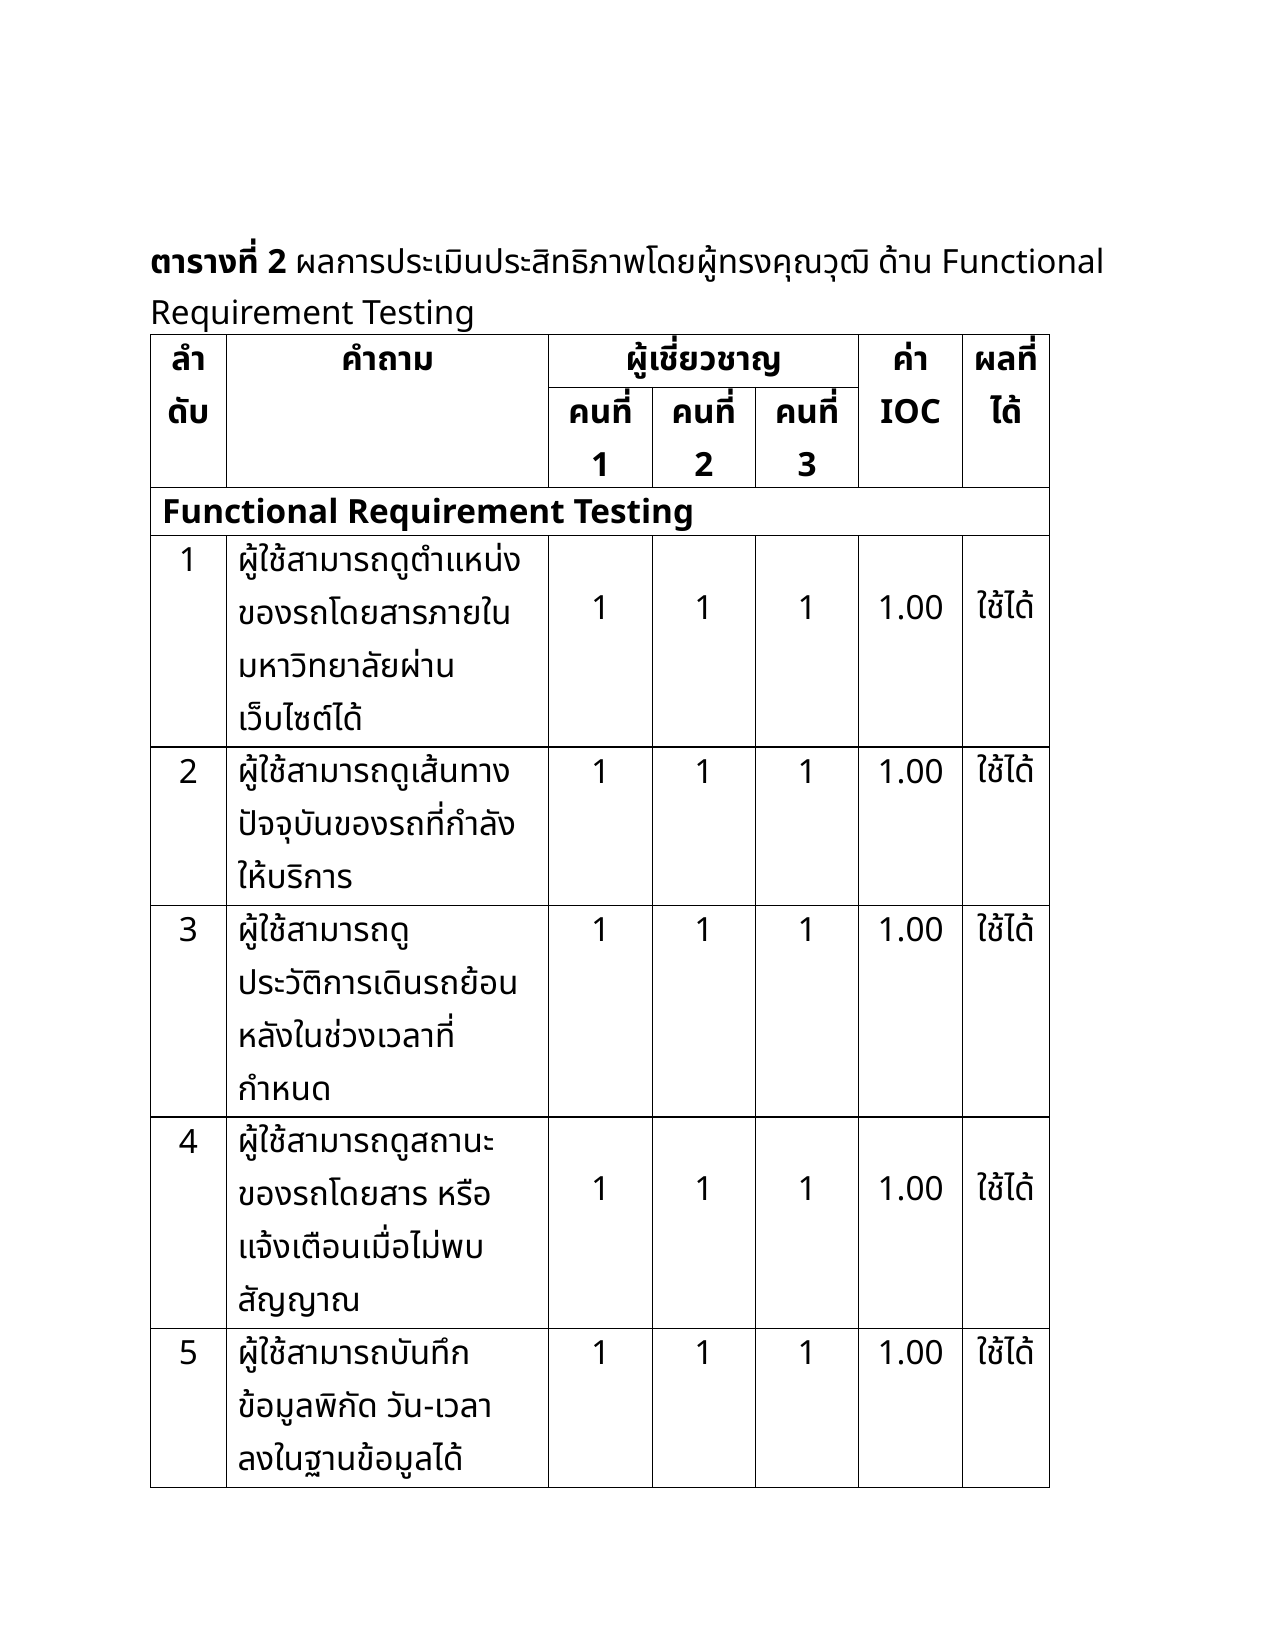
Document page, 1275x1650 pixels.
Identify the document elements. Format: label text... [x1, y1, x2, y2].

table_cell ใช้ได้ [963, 536, 1049, 746]
table_cell 1 [151, 536, 226, 746]
table_cell 1 [549, 536, 652, 746]
table_cell 1 [756, 1329, 858, 1487]
table_cell ใช้ได้ [963, 1118, 1049, 1328]
table_cell 1 [653, 1118, 755, 1328]
table_cell คนที่ 3 [756, 388, 858, 487]
table_header ค่า IOC [859, 335, 962, 487]
table_cell 1 [756, 906, 858, 1116]
table_cell 1 [549, 906, 652, 1116]
table_cell 1.00 [859, 748, 962, 905]
table_header ลำดับ [151, 335, 226, 487]
table_cell 1.00 [859, 1329, 962, 1487]
table_cell 2 [151, 748, 226, 905]
table_cell 1 [756, 536, 858, 746]
table_cell 1 [653, 536, 755, 746]
table_cell ผู้ใช้สามารถบันทึกข้อมูลพิกัด วัน-เวลา ลงในฐานข้อมูลได้ [227, 1329, 548, 1487]
table_cell 1 [653, 748, 755, 905]
table_header คำถาม [227, 335, 548, 487]
table_cell ใช้ได้ [963, 748, 1049, 905]
table_cell 4 [151, 1118, 226, 1328]
table_cell 1 [653, 1329, 755, 1487]
table_cell 1 [549, 1118, 652, 1328]
table_header ผลที่ได้ [963, 335, 1049, 487]
table_cell ใช้ได้ [963, 1329, 1049, 1487]
table_cell Functional Requirement Testing [151, 488, 1049, 535]
table_cell ผู้ใช้สามารถดูตำแหน่งของรถโดยสารภายในมหาวิทยาลัยผ่านเว็บไซต์ได้ [227, 536, 548, 746]
table_cell ผู้ใช้สามารถดูประวัติการเดินรถย้อนหลังในช่วงเวลาที่กำหนด [227, 906, 548, 1116]
table_cell คนที่ 1 [549, 388, 652, 487]
table_cell 1 [756, 748, 858, 905]
text ตารางที่ 2 ผลการประเมินประสิทธิภาพโดยผู้ทรงคุณวุฒิ ด้าน Functional Requirement Testing [150, 238, 1125, 334]
table_cell 1 [653, 906, 755, 1116]
table_header ผู้เชี่ยวชาญ [549, 335, 858, 387]
table_cell ผู้ใช้สามารถดูเส้นทางปัจจุบันของรถที่กำลังให้บริการ [227, 748, 548, 905]
table_cell 1.00 [859, 536, 962, 746]
table_cell 5 [151, 1329, 226, 1487]
table_cell ผู้ใช้สามารถดูสถานะของรถโดยสาร หรือ แจ้งเตือนเมื่อไม่พบสัญญาณ [227, 1118, 548, 1328]
table_cell 1 [549, 748, 652, 905]
table_cell 1.00 [859, 1118, 962, 1328]
table_cell 1 [756, 1118, 858, 1328]
table_cell คนที่ 2 [653, 388, 755, 487]
table_cell 3 [151, 906, 226, 1116]
table_cell 1 [549, 1329, 652, 1487]
table_cell ใช้ได้ [963, 906, 1049, 1116]
table_cell 1.00 [859, 906, 962, 1116]
